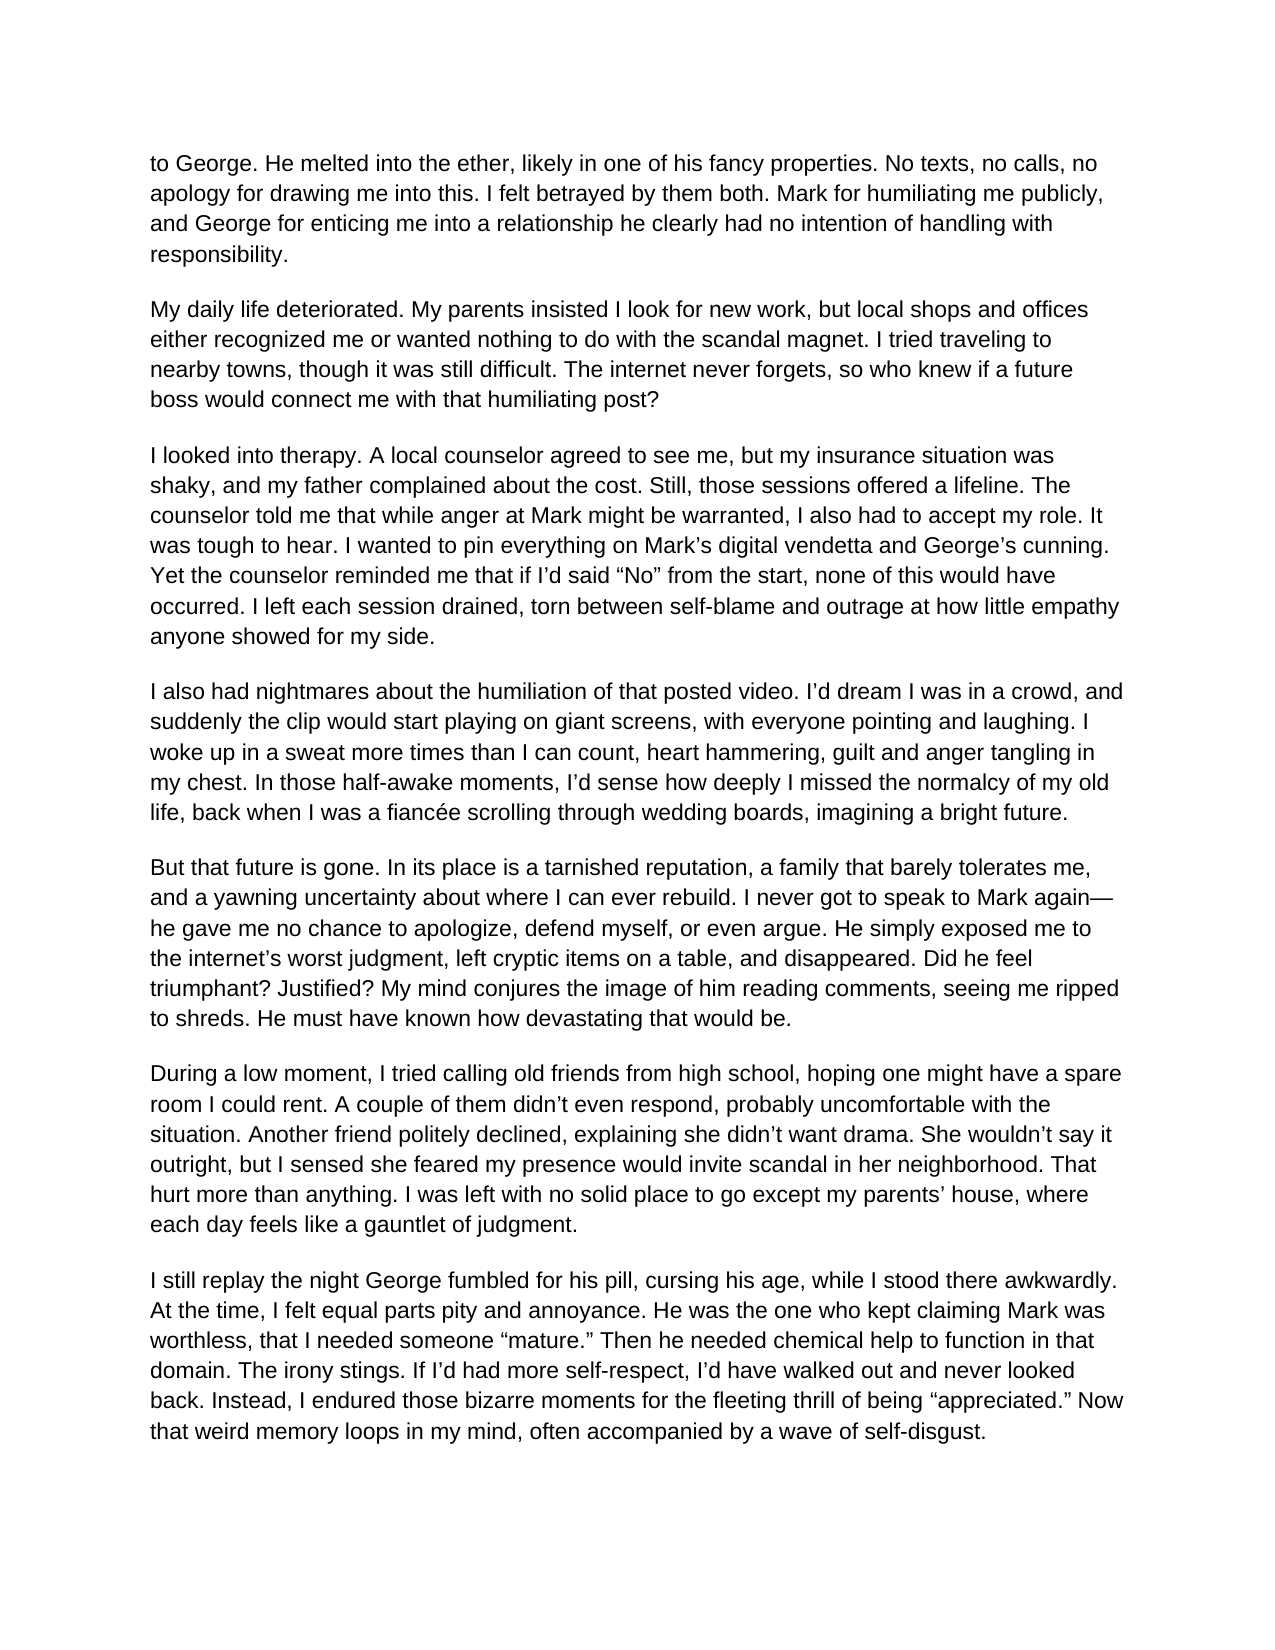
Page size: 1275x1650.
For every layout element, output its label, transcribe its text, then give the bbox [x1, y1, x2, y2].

text But that future is gone. In its place is a tarnished reputation, a family that barely tolerates me, and a yawning uncertainty about where I can ever rebuild. I never got to speak to Mark again—he gave me no chance to apologize, defend myself, or even argue. He simply exposed me to the internet’s worst judgment, left cryptic items on a table, and disappeared. Did he feel triumphant? Justified? My mind conjures the image of him reading comments, seeing me ripped to shreds. He must have known how devastating that would be. [150, 854, 1125, 1032]
text I also had nightmares about the humiliation of that posted video. I’d dream I was in a crowd, and suddenly the clip would start playing on giant screens, with everyone pointing and laughing. I woke up in a sweat more times than I can count, heart hammering, guilt and anger tangling in my chest. In those half-awake moments, I’d sense how deeply I missed the normalcy of my old life, back when I was a fiancée scrolling through wedding boards, imagining a bright future. [150, 678, 1125, 825]
text During a low moment, I tried calling old friends from high school, hoping one might have a spare room I could rent. A couple of them didn’t even respond, probably uncomfortable with the situation. Another friend politely declined, explaining she didn’t want drama. She wouldn’t say it outright, but I sensed she feared my presence would invite scandal in her neighborhood. That hurt more than anything. I was left with no solid place to go except my parents’ house, where each day feels like a gauntlet of judgment. [150, 1060, 1125, 1238]
text My daily life deteriorated. My parents insisted I look for new work, but local shops and offices either recognized me or wanted nothing to do with the scandal magnet. I tried traveling to nearby towns, though it was still difficult. The internet never forgets, so who knew if a future boss would connect me with that humiliating post? [150, 296, 1125, 413]
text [150, 150, 1125, 267]
text I looked into therapy. A local counselor agreed to see me, but my insurance situation was shaky, and my father complained about the cost. Still, those sessions offered a lifeline. The counselor told me that while anger at Mark might be warranted, I also had to accept my role. It was tough to hear. I wanted to pin everything on Mark’s digital vendetta and George’s cunning. Yet the counselor reminded me that if I’d said “No” from the start, none of this would have occurred. I left each session drained, torn between self-blame and outrage at how little empathy anyone showed for my side. [150, 442, 1125, 649]
text I still replay the night George fumbled for his pill, cursing his age, while I stood there awkwardly. At the time, I felt equal parts pity and annoyance. He was the one who kept claiming Mark was worthless, that I needed someone “mature.” Then he needed chemical help to function in that domain. The irony stings. If I’d had more self-respect, I’d have walked out and never looked back. Instead, I endured those bizarre moments for the fleeting thrill of being “appreciated.” Now that weird memory loops in my mind, often accompanied by a wave of self-disgust. [150, 1267, 1125, 1444]
